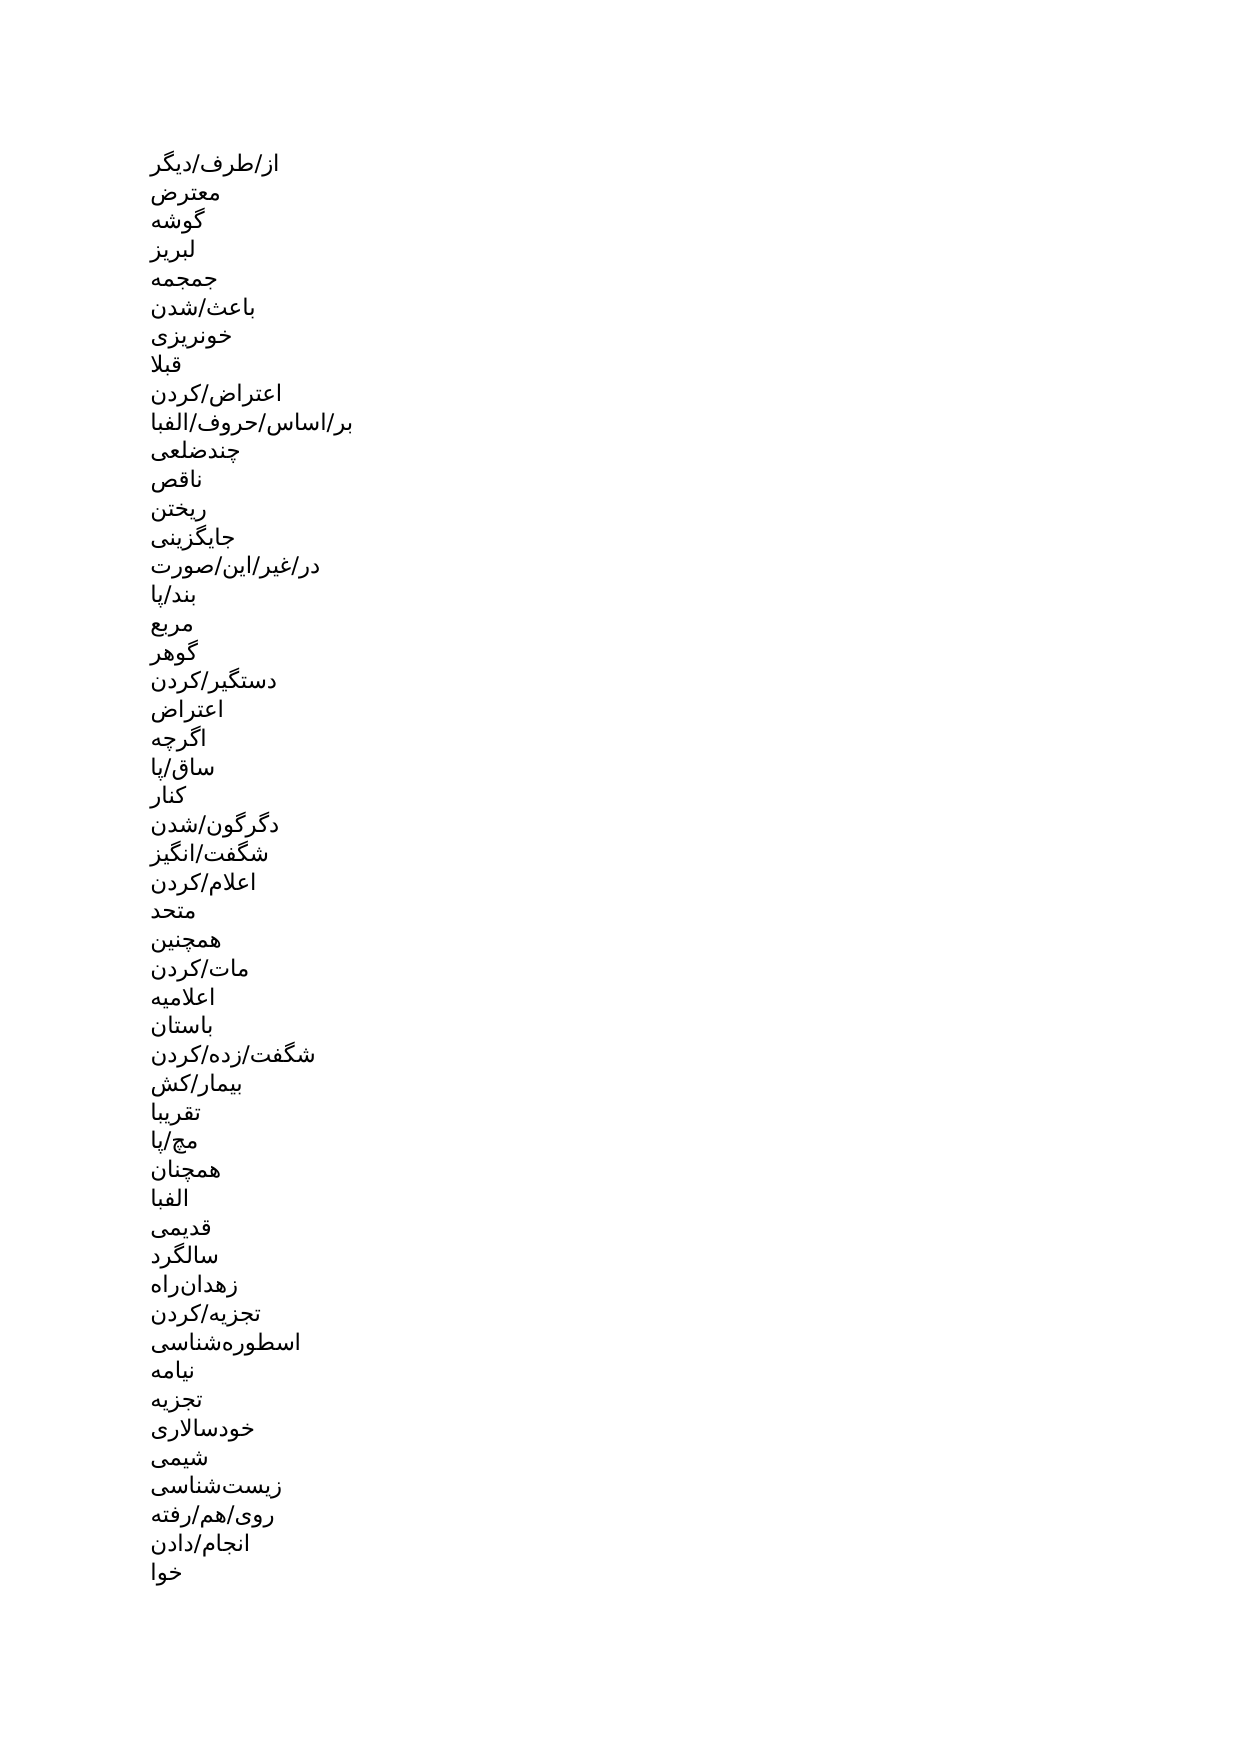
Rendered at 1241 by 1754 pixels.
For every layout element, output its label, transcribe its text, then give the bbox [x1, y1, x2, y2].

text قدیمی [150, 1214, 1090, 1240]
text بیمار/کش [150, 1070, 1090, 1097]
text زهدان‌راه [150, 1271, 1090, 1298]
text بند/پا [150, 581, 1090, 608]
text الفبا [150, 1185, 1090, 1212]
text دستگیر/کردن [150, 667, 1090, 694]
text از/طرف/دیگر [150, 150, 1090, 177]
text نیامه [150, 1357, 1090, 1384]
text گوشه [150, 207, 1090, 234]
text اعتراض/کردن [150, 380, 1090, 407]
text ساق/پا [150, 754, 1090, 780]
text روی/هم/رفته [150, 1501, 1090, 1528]
text مچ/پا [150, 1127, 1090, 1154]
text انجام/دادن [150, 1530, 1090, 1557]
text ریختن [150, 495, 1090, 522]
text قبلا [150, 351, 1090, 378]
text شیمی [150, 1444, 1090, 1470]
text دگرگون/شدن [150, 811, 1090, 838]
text گوهر [150, 639, 1090, 665]
text سالگرد [150, 1242, 1090, 1269]
text بر/اساس/حروف/الفبا [150, 409, 1090, 435]
text شگفت/زده/کردن [150, 1041, 1090, 1068]
text تجزیه/کردن [150, 1300, 1090, 1327]
text مربع [150, 610, 1090, 637]
text جایگزینی [150, 524, 1090, 550]
text متحد [150, 897, 1090, 924]
text در/غیر/این/صورت [150, 552, 1090, 579]
text باعث/شدن [150, 294, 1090, 320]
text جمجمه [150, 265, 1090, 292]
text اعلامیه [150, 984, 1090, 1010]
text تجزیه [150, 1386, 1090, 1413]
text شگفت/انگيز [150, 840, 1090, 867]
text باستان [150, 1012, 1090, 1039]
text همچنان [150, 1156, 1090, 1183]
text اعلام/کردن [150, 869, 1090, 895]
text اعتراض [150, 696, 1090, 723]
text چندضلعی [150, 437, 1090, 464]
text مات/کردن [150, 955, 1090, 982]
text معترض [150, 179, 1090, 205]
text خونریزی [150, 322, 1090, 349]
text اسطوره‌شناسی [150, 1329, 1090, 1355]
text تقریبا [150, 1099, 1090, 1125]
text خوا [150, 1559, 1090, 1585]
text ناقص [150, 466, 1090, 493]
text لبریز [150, 236, 1090, 263]
text اگرچه [150, 725, 1090, 752]
text کنار [150, 782, 1090, 809]
text زیست‌شناسی [150, 1472, 1090, 1499]
text خودسالاری [150, 1415, 1090, 1442]
text همچنین [150, 926, 1090, 953]
